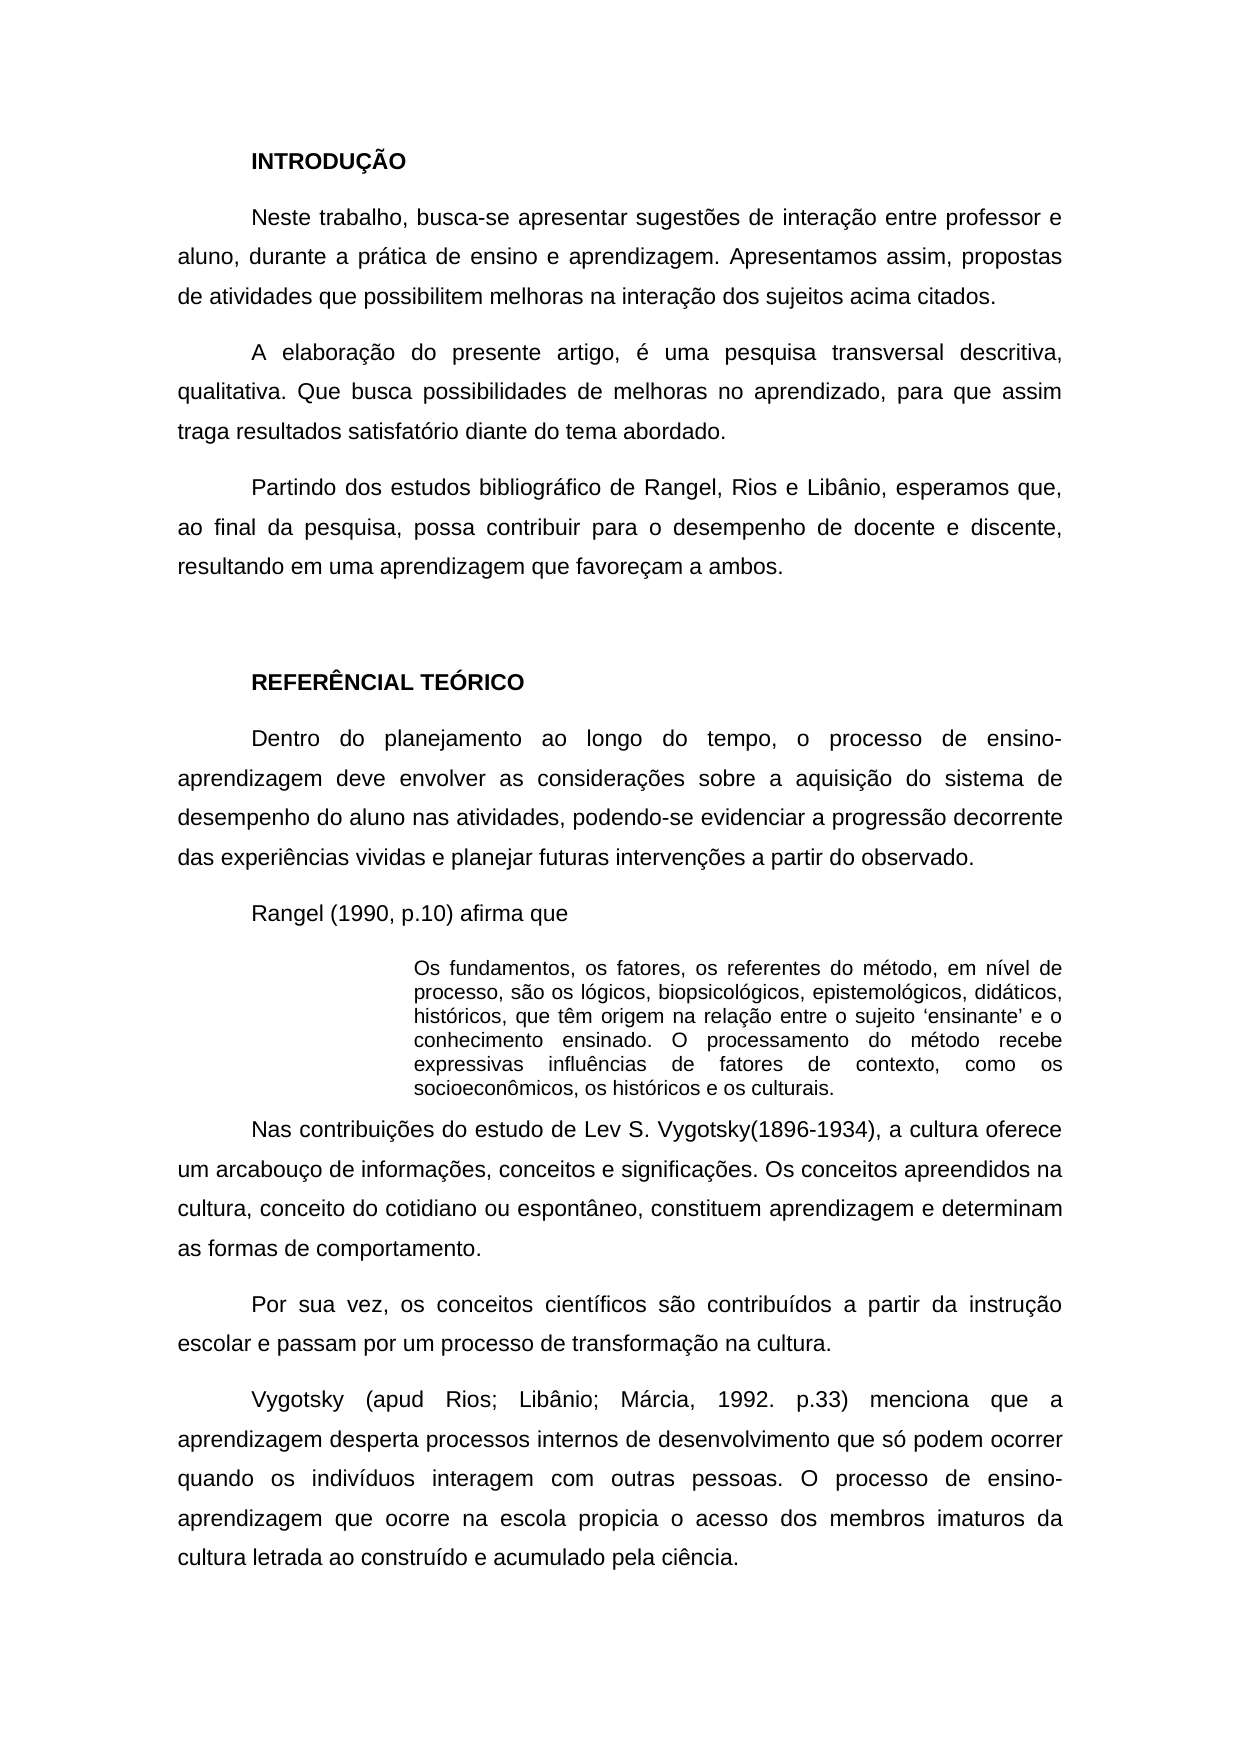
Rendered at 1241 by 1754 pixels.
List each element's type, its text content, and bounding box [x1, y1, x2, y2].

text Vygotsky (apud Rios; Libânio; Márcia, 1992. p.33) menciona que a aprendizagem desperta processos internos de desenvolvimento que só podem ocorrer quando os indivíduos interagem com outras pessoas. O processo de ensino-aprendizagem que ocorre na escola propicia o acesso dos membros imaturos da cultura letrada ao construído e acumulado pela ciência. [177, 1386, 1063, 1571]
text Por sua vez, os conceitos científicos são contribuídos a partir da instrução escolar e passam por um processo de transformação na cultura. [177, 1291, 1063, 1357]
text A elaboração do presente artigo, é uma pesquisa transversal descritiva, qualitativa. Que busca possibilidades de melhoras no aprendizado, para que assim traga resultados satisfatório diante do tema abordado. [177, 339, 1063, 444]
text Nas contribuições do estudo de Lev S. Vygotsky(1896-1934), a cultura oferece um arcabouço de informações, conceitos e significações. Os conceitos apreendidos na cultura, conceito do cotidiano ou espontâneo, constituem aprendizagem e determinam as formas de comportamento. [177, 1116, 1063, 1261]
text Os fundamentos, os fatores, os referentes do método, em nível de processo, são os lógicos, biopsicológicos, epistemológicos, didáticos, históricos, que têm origem na relação entre o sujeito ‘ensinante’ e o conhecimento ensinado. O processamento do método recebe expressivas influências de fatores de contexto, como os socioeconômicos, os históricos e os culturais. [413, 956, 1063, 1099]
text REFERÊNCIAL TEÓRICO [177, 669, 1063, 695]
text Partindo dos estudos bibliográfico de Rangel, Rios e Libânio, esperamos que, ao final da pesquisa, possa contribuir para o desempenho de docente e discente, resultando em uma aprendizagem que favoreçam a ambos. [177, 474, 1063, 579]
text Dentro do planejamento ao longo do tempo, o processo de ensino-aprendizagem deve envolver as considerações sobre a aquisição do sistema de desempenho do aluno nas atividades, podendo-se evidenciar a progressão decorrente das experiências vividas e planejar futuras intervenções a partir do observado. [177, 725, 1063, 870]
text Rangel (1990, p.10) afirma que [177, 899, 1063, 926]
text Neste trabalho, busca-se apresentar sugestões de interação entre professor e aluno, durante a prática de ensino e aprendizagem. Apresentamos assim, propostas de atividades que possibilitem melhoras na interação dos sujeitos acima citados. [177, 204, 1063, 309]
text INTRODUÇÃO [177, 148, 1063, 174]
